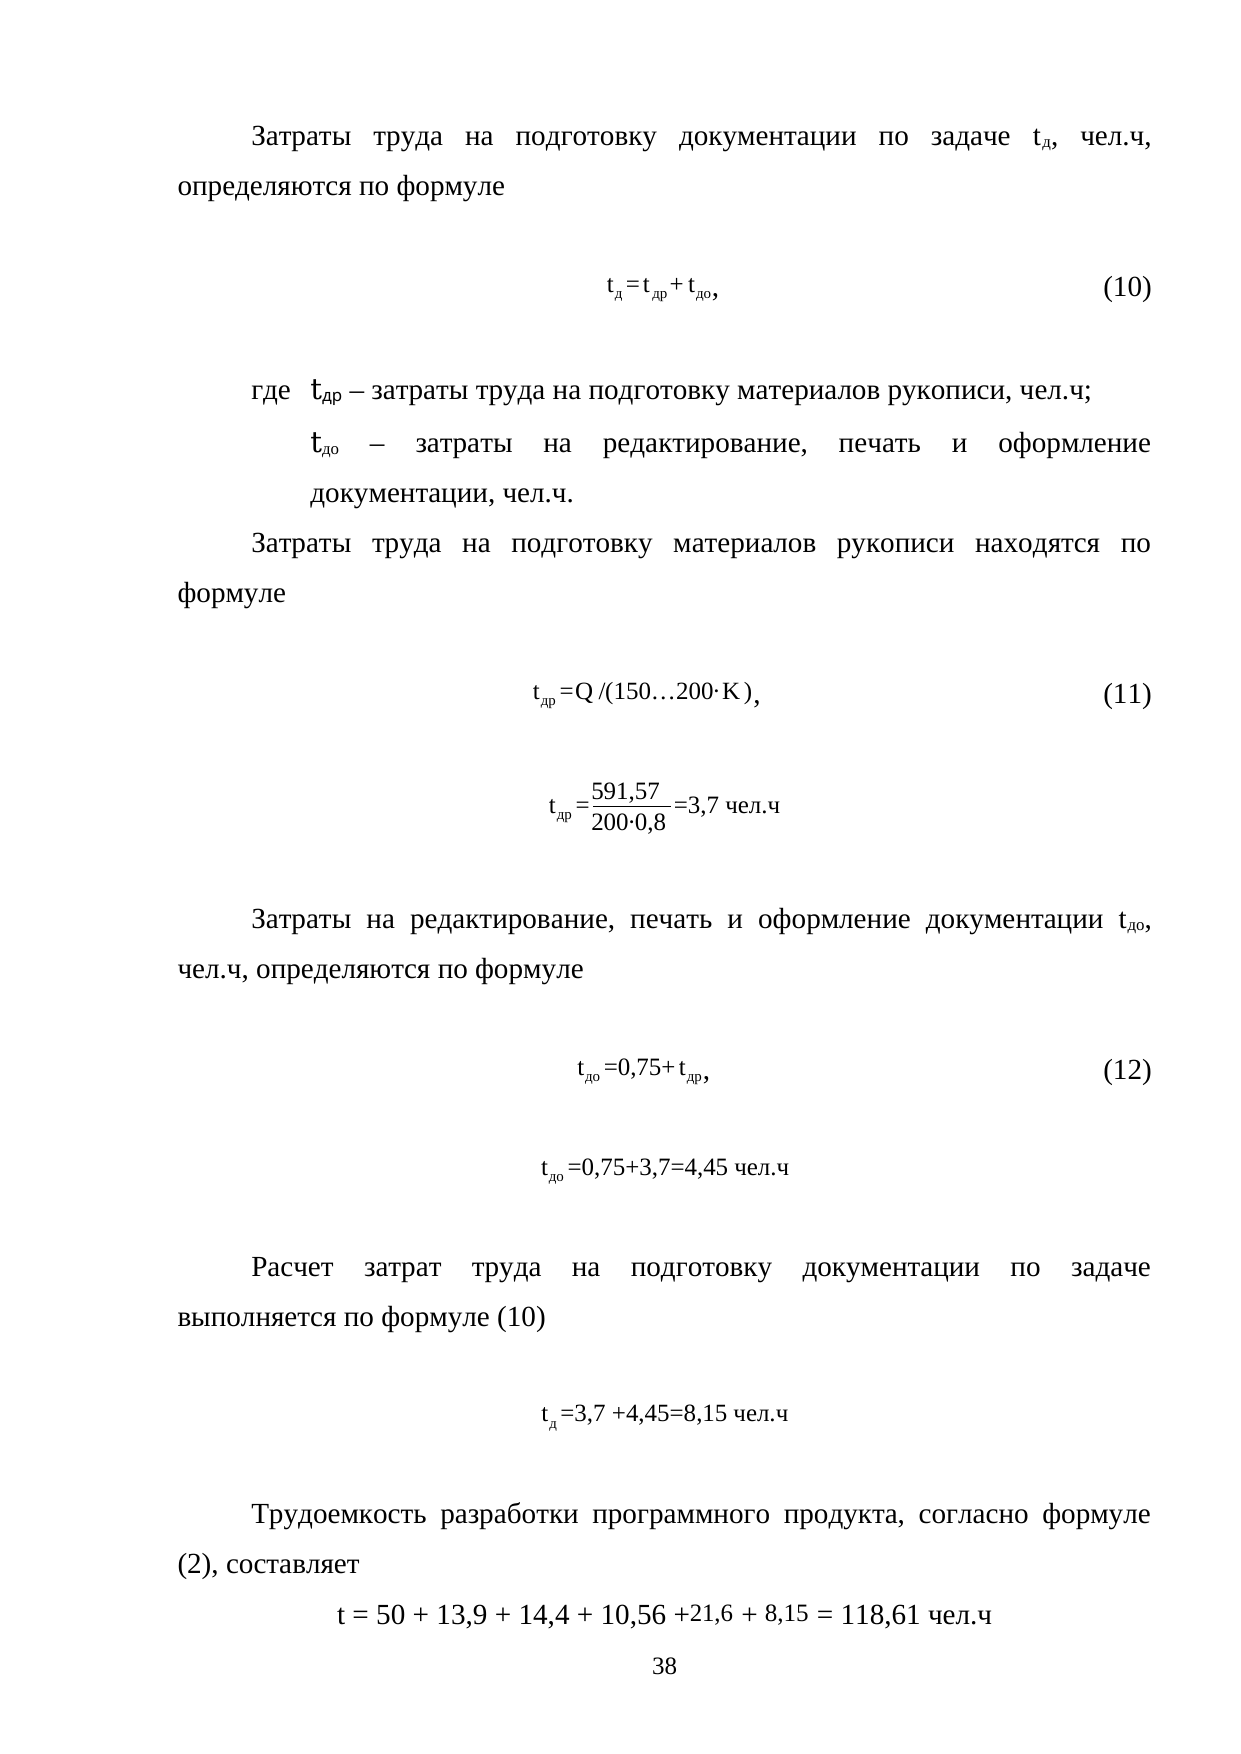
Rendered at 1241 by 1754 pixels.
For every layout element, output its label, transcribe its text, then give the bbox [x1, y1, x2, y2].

text t = 50 + 13,9 + 14,4 + 10,56 + + = 118,61 чел.ч [177, 1597, 1152, 1630]
text Затраты на редактирование, печать и оформление документации tдо, чел.ч, определяются по формуле [177, 901, 1152, 985]
text Трудоемкость разработки программного продукта, согласно формуле (2), составляет [177, 1496, 1152, 1580]
text где tдр – затраты труда на подготовку материалов рукописи, чел.ч; [251, 370, 1152, 405]
text , (12) [177, 1052, 1152, 1086]
text tдо – затраты на редактирование, печать и оформление документации, чел.ч. [281, 423, 1152, 508]
text Затраты труда на подготовку документации по задаче tд, чел.ч, определяются по формуле [177, 118, 1152, 202]
text Затраты труда на подготовку материалов рукописи находятся по формуле [177, 525, 1152, 609]
text Расчет затрат труда на подготовку документации по задаче выполняется по формуле (10) [177, 1249, 1152, 1333]
text , (11) [177, 676, 1152, 710]
text , (10) [177, 269, 1152, 303]
